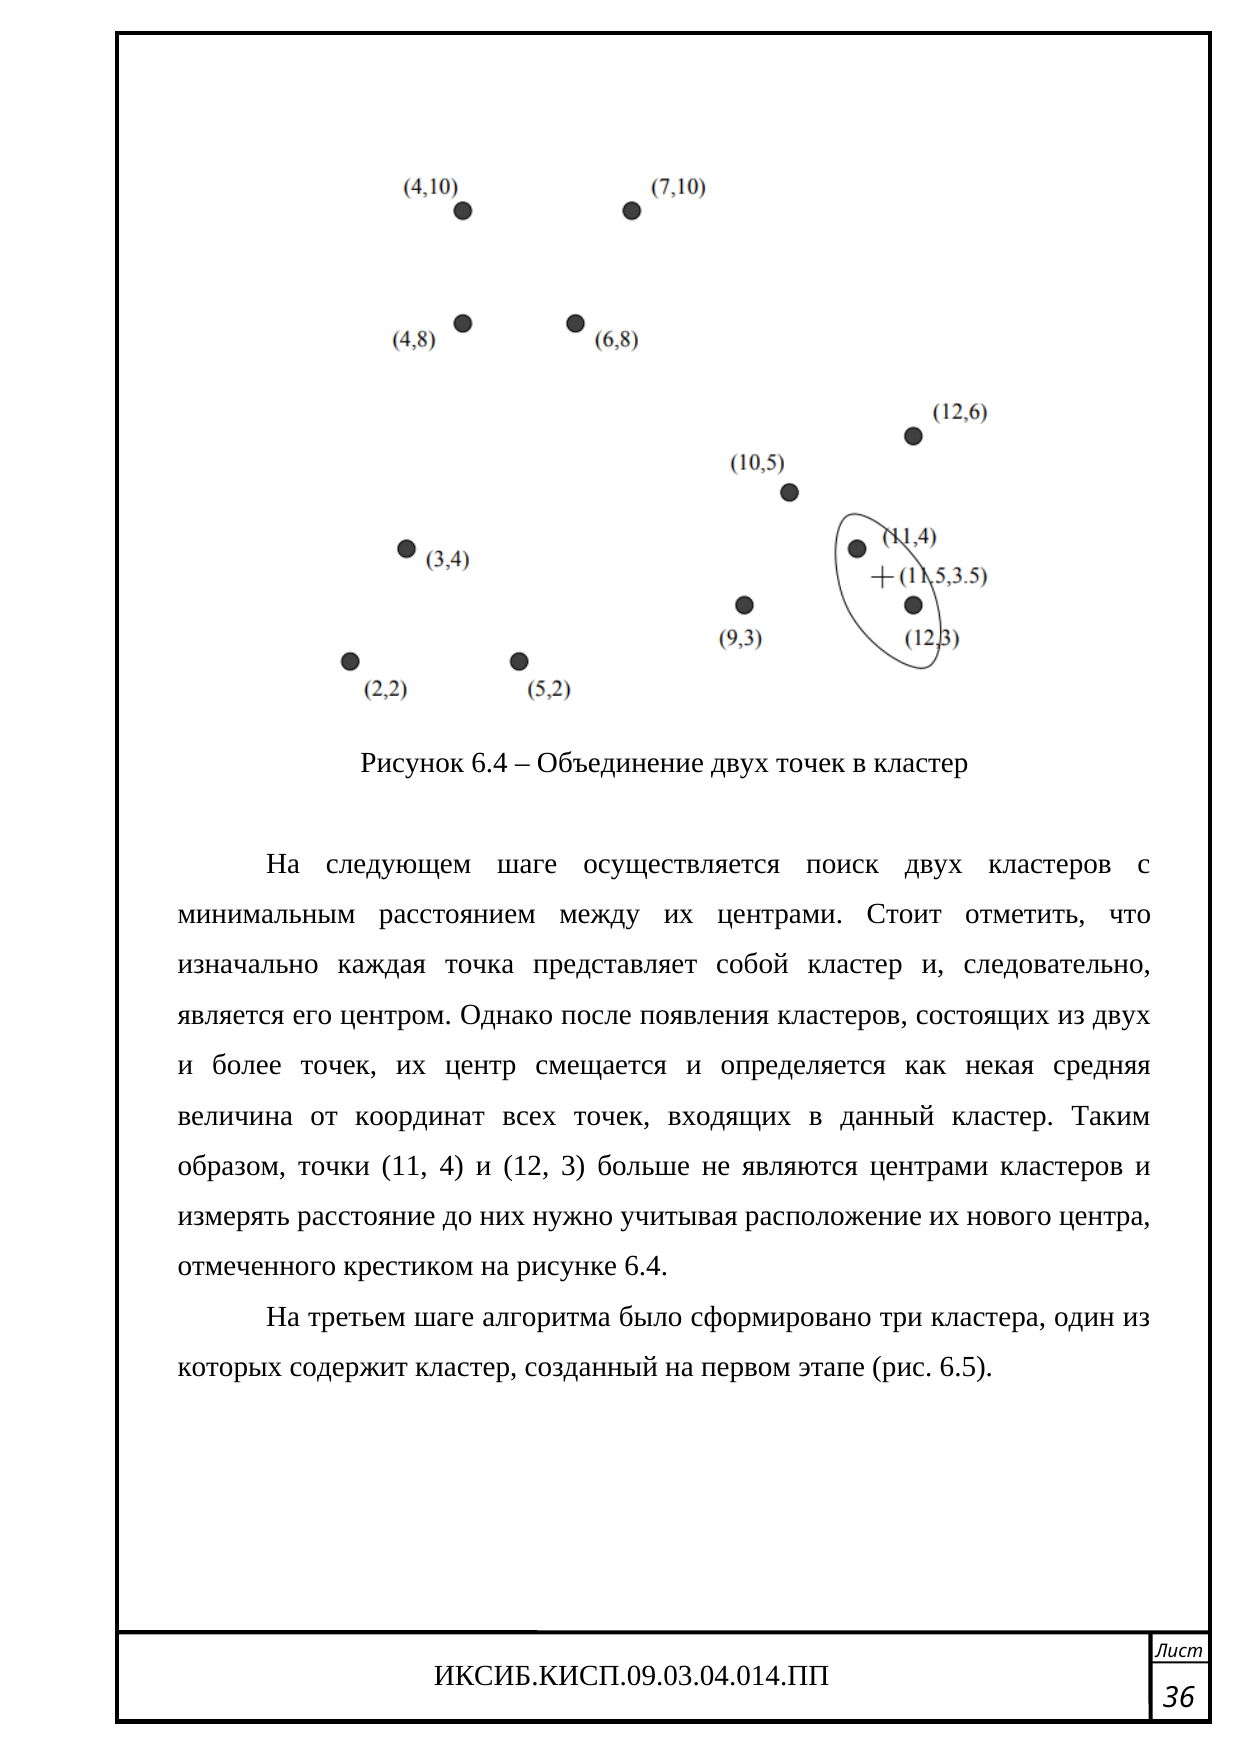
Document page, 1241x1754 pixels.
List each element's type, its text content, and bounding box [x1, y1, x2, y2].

text На следующем шаге осуществляется поиск двух кластеров с минимальным расстоянием между их центрами. Стоит отметить, что изначально каждая точка представляет собой кластер и, следовательно, является его центром. Однако после появления кластеров, состоящих из двух и более точек, их центр смещается и определяется как некая средняя величина от координат всех точек, входящих в данный кластер. Таким образом, точки (11, 4) и (12, 3) больше не являются центрами кластеров и измерять расстояние до них нужно учитывая расположение их нового центра, отмеченного крестиком на рисунке 6.4. [177, 846, 1152, 1282]
text На третьем шаге алгоритма было сформировано три кластера, один из которых содержит кластер, созданный на первом этапе (рис. 6.5). [177, 1299, 1152, 1383]
picture [291, 152, 1038, 729]
text Рисунок 6.4 – Объединение двух точек в кластер [177, 745, 1152, 779]
